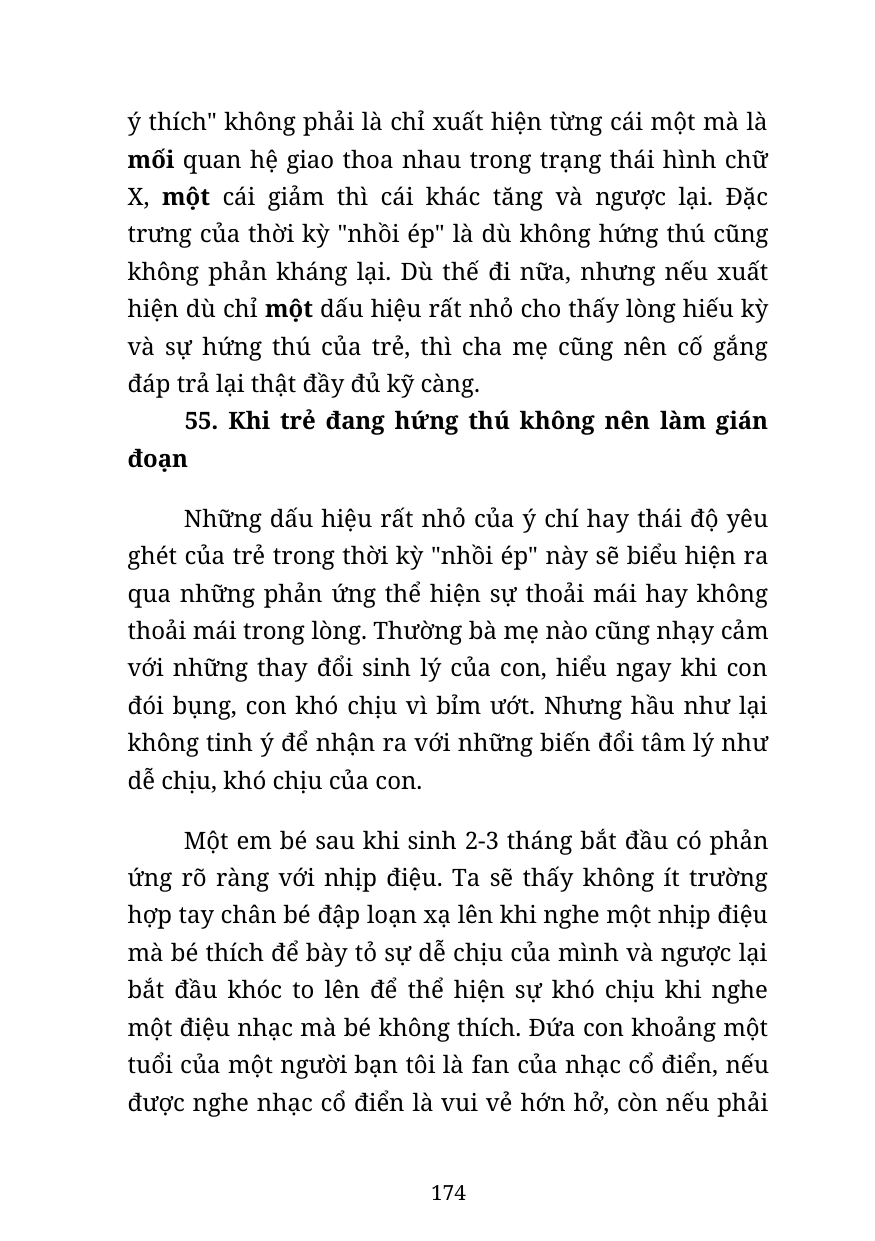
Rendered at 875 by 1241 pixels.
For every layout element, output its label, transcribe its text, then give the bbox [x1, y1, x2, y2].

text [127, 823, 769, 1118]
subtitle 55. Khi trẻ đang hứng thú không nên làm gián đoạn [127, 404, 769, 474]
text Những dấu hiệu rất nhỏ của ý chí hay thái độ yêu ghét của trẻ trong thời kỳ "nhồi ép" này sẽ biểu hiện ra qua những phản ứng thể hiện sự thoải mái hay không thoải mái trong lòng. Thường bà mẹ nào cũng nhạy cảm với những thay đổi sinh lý của con, hiểu ngay khi con đói bụng, con khó chịu vì bỉm ướt. Nhưng hầu như lại không tinh ý để nhận ra với những biến đổi tâm lý như dễ chịu, khó chịu của con. [127, 502, 769, 796]
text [127, 105, 769, 399]
